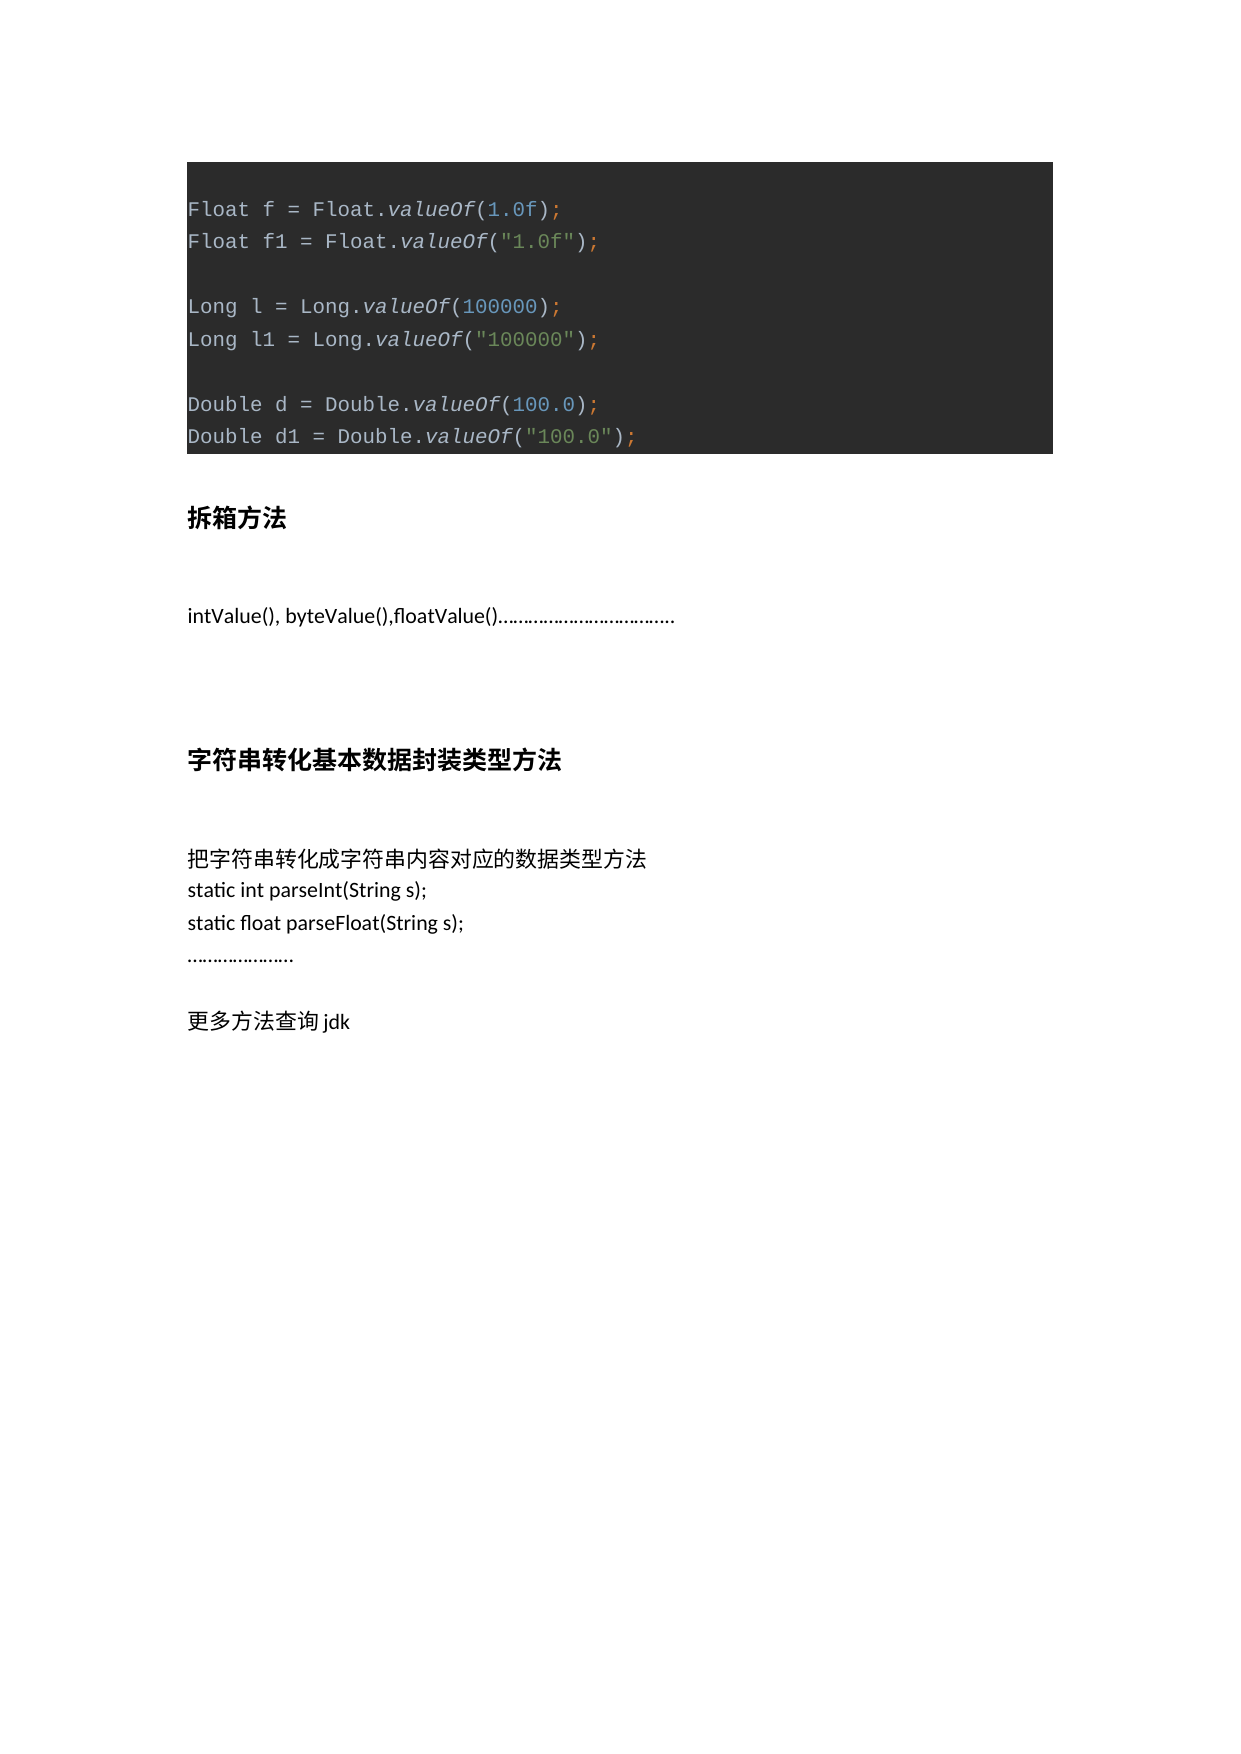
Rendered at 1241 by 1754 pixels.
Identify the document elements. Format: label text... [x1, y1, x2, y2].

text static int parseInt(String s); [187, 874, 1053, 906]
text intValue(), byteValue(),floatValue()…………………………….. [187, 599, 1053, 632]
subtitle 字符串转化基本数据封装类型方法 [187, 726, 1053, 791]
subtitle 拆箱方法 [187, 484, 1053, 549]
text static float parseFloat(String s); [187, 906, 1053, 939]
text 把字符串转化成字符串内容对应的数据类型方法 [187, 841, 1053, 874]
text ………………… [187, 939, 1053, 971]
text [187, 162, 1053, 454]
text 更多方法查询jdk [187, 1004, 1053, 1036]
